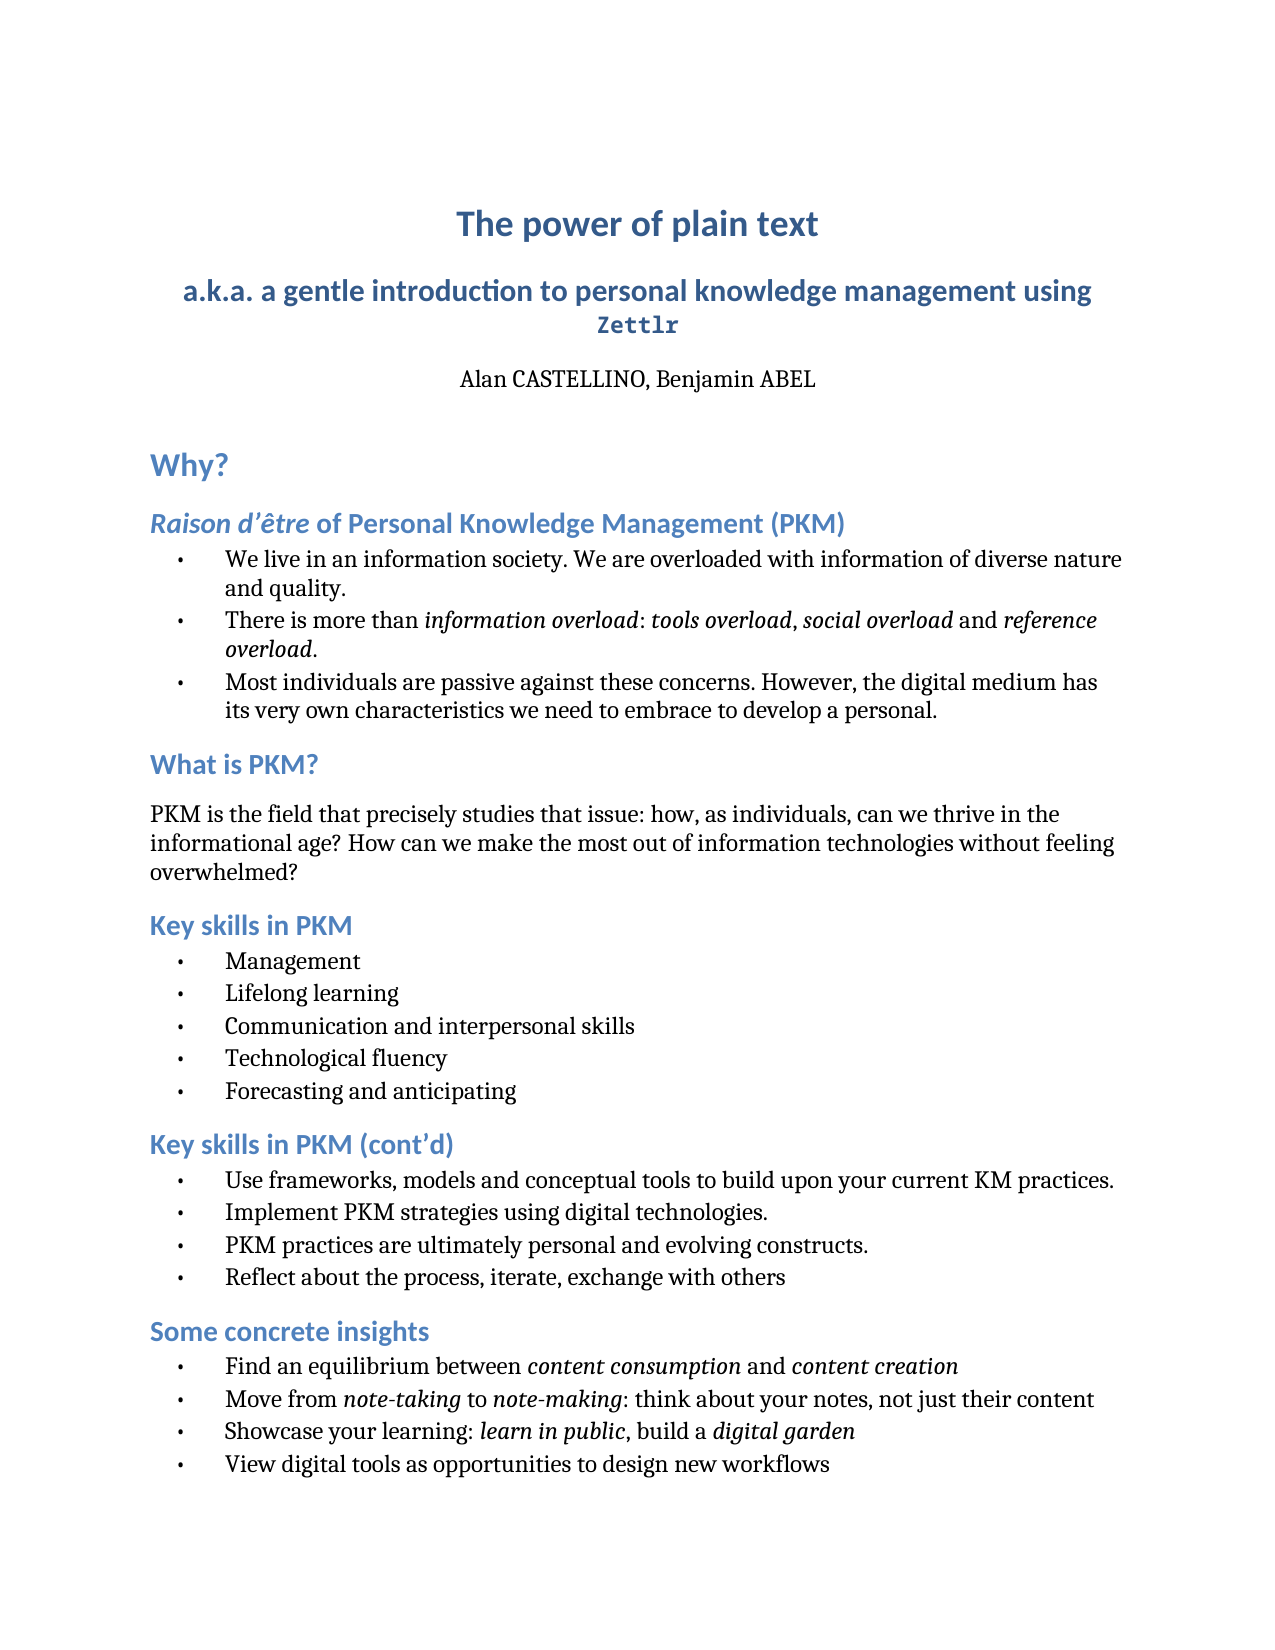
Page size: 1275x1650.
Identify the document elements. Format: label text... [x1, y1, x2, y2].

list Find an equilibrium between content consumption and content creation [175, 1352, 1125, 1381]
subtitle Raison d’être of Personal Knowledge Management (PKM) [150, 506, 1125, 541]
subtitle Why? [150, 444, 1125, 485]
list Reflect about the process, iterate, exchange with others [175, 1263, 1125, 1292]
subtitle Key skills in PKM (cont’d) [150, 1126, 1125, 1162]
list Forecasting and anticipating [175, 1077, 1125, 1105]
list We live in an information society. We are overloaded with information of diverse nature and quality. [175, 545, 1125, 602]
list Technological fluency [175, 1044, 1125, 1073]
subtitle Key skills in PKM [150, 907, 1125, 943]
list Showcase your learning: learn in public, build a digital garden [175, 1417, 1125, 1446]
list Most individuals are passive against these concerns. However, the digital medium has its very own characteristics we need to embrace to develop a personal. [175, 667, 1125, 725]
list Use frameworks, models and conceptual tools to build upon your current KM practices. [175, 1166, 1125, 1194]
list Move from note-taking to note-making: think about your notes, not just their content [175, 1384, 1125, 1413]
list Communication and interpersonal skills [175, 1012, 1125, 1040]
text PKM is the field that precisely studies that issue: how, as individuals, can we thrive in the informational age? How can we make the most out of information technologies without feeling overwhelmed? [150, 800, 1125, 886]
list Management [175, 947, 1125, 975]
list PKM practices are ultimately personal and evolving constructs. [175, 1231, 1125, 1259]
list Implement PKM strategies using digital technologies. [175, 1198, 1125, 1227]
title The power of plain text [150, 200, 1125, 246]
list There is more than information overload: tools overload, social overload and reference overload. [175, 606, 1125, 664]
text Alan CASTELLINO, Benjamin ABEL [150, 365, 1125, 394]
list View digital tools as opportunities to design new workflows [175, 1449, 1125, 1478]
subtitle What is PKM? [150, 746, 1125, 781]
subtitle Some concrete insights [150, 1313, 1125, 1348]
subtitle a.k.a. a gentle introduction to personal knowledge management using Zettlr [150, 271, 1125, 340]
list Lifelong learning [175, 979, 1125, 1008]
